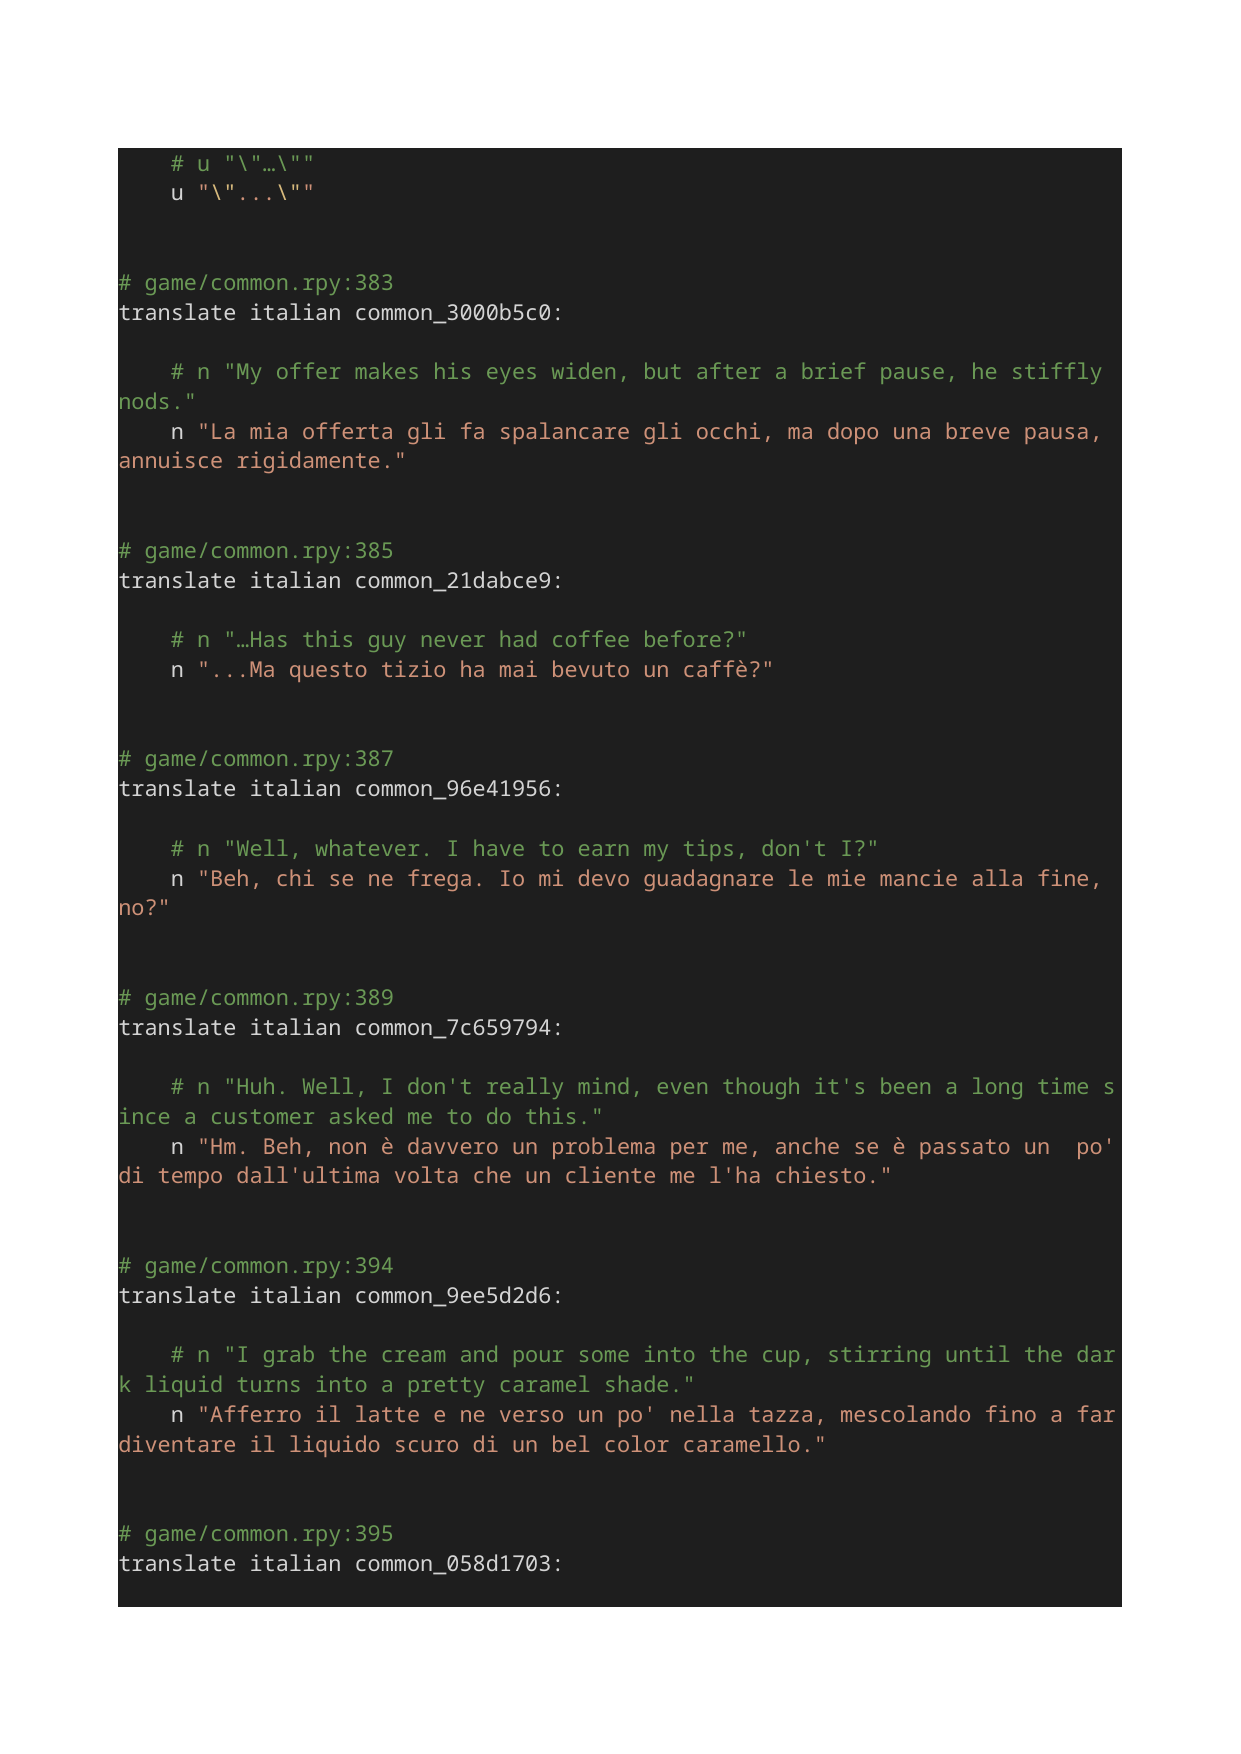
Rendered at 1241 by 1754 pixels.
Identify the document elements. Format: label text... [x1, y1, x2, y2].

text n "Hm. Beh, non è davvero un problema per me, anche se è passato un po' di tempo dall'ultima volta che un cliente me l'ha chiesto." [118, 1131, 1122, 1190]
text translate italian common_21dabce9: [118, 565, 1122, 594]
text u "\"...\"" [118, 177, 1122, 207]
text translate italian common_058d1703: [118, 1548, 1122, 1578]
text # n "…Has this guy never had coffee before?" [118, 624, 1122, 654]
text # n "I grab the cream and pour some into the cup, stirring until the dark liquid turns into a pretty caramel shade." [118, 1339, 1122, 1399]
text translate italian common_7c659794: [118, 1012, 1122, 1041]
text # game/common.rpy:383 [118, 267, 1122, 297]
text # n "My offer makes his eyes widen, but after a brief pause, he stiffly nods." [118, 356, 1122, 416]
text # game/common.rpy:395 [118, 1518, 1122, 1548]
text translate italian common_3000b5c0: [118, 297, 1122, 326]
text translate italian common_9ee5d2d6: [118, 1280, 1122, 1309]
text n "Beh, chi se ne frega. Io mi devo guadagnare le mie mancie alla fine, no?" [118, 863, 1122, 922]
text # n "Well, whatever. I have to earn my tips, don't I?" [118, 833, 1122, 863]
text # game/common.rpy:389 [118, 982, 1122, 1012]
text # game/common.rpy:394 [118, 1250, 1122, 1280]
text n "La mia offerta gli fa spalancare gli occhi, ma dopo una breve pausa, annuisce rigidamente." [118, 416, 1122, 475]
text # n "Huh. Well, I don't really mind, even though it's been a long time since a customer asked me to do this." [118, 1071, 1122, 1131]
text # game/common.rpy:385 [118, 535, 1122, 565]
text # game/common.rpy:387 [118, 743, 1122, 773]
text n "...Ma questo tizio ha mai bevuto un caffè?" [118, 654, 1122, 684]
text # u "\"…\"" [118, 148, 1122, 177]
text translate italian common_96e41956: [118, 773, 1122, 803]
text n "Afferro il latte e ne verso un po' nella tazza, mescolando fino a far diventare il liquido scuro di un bel color caramello." [118, 1399, 1122, 1458]
